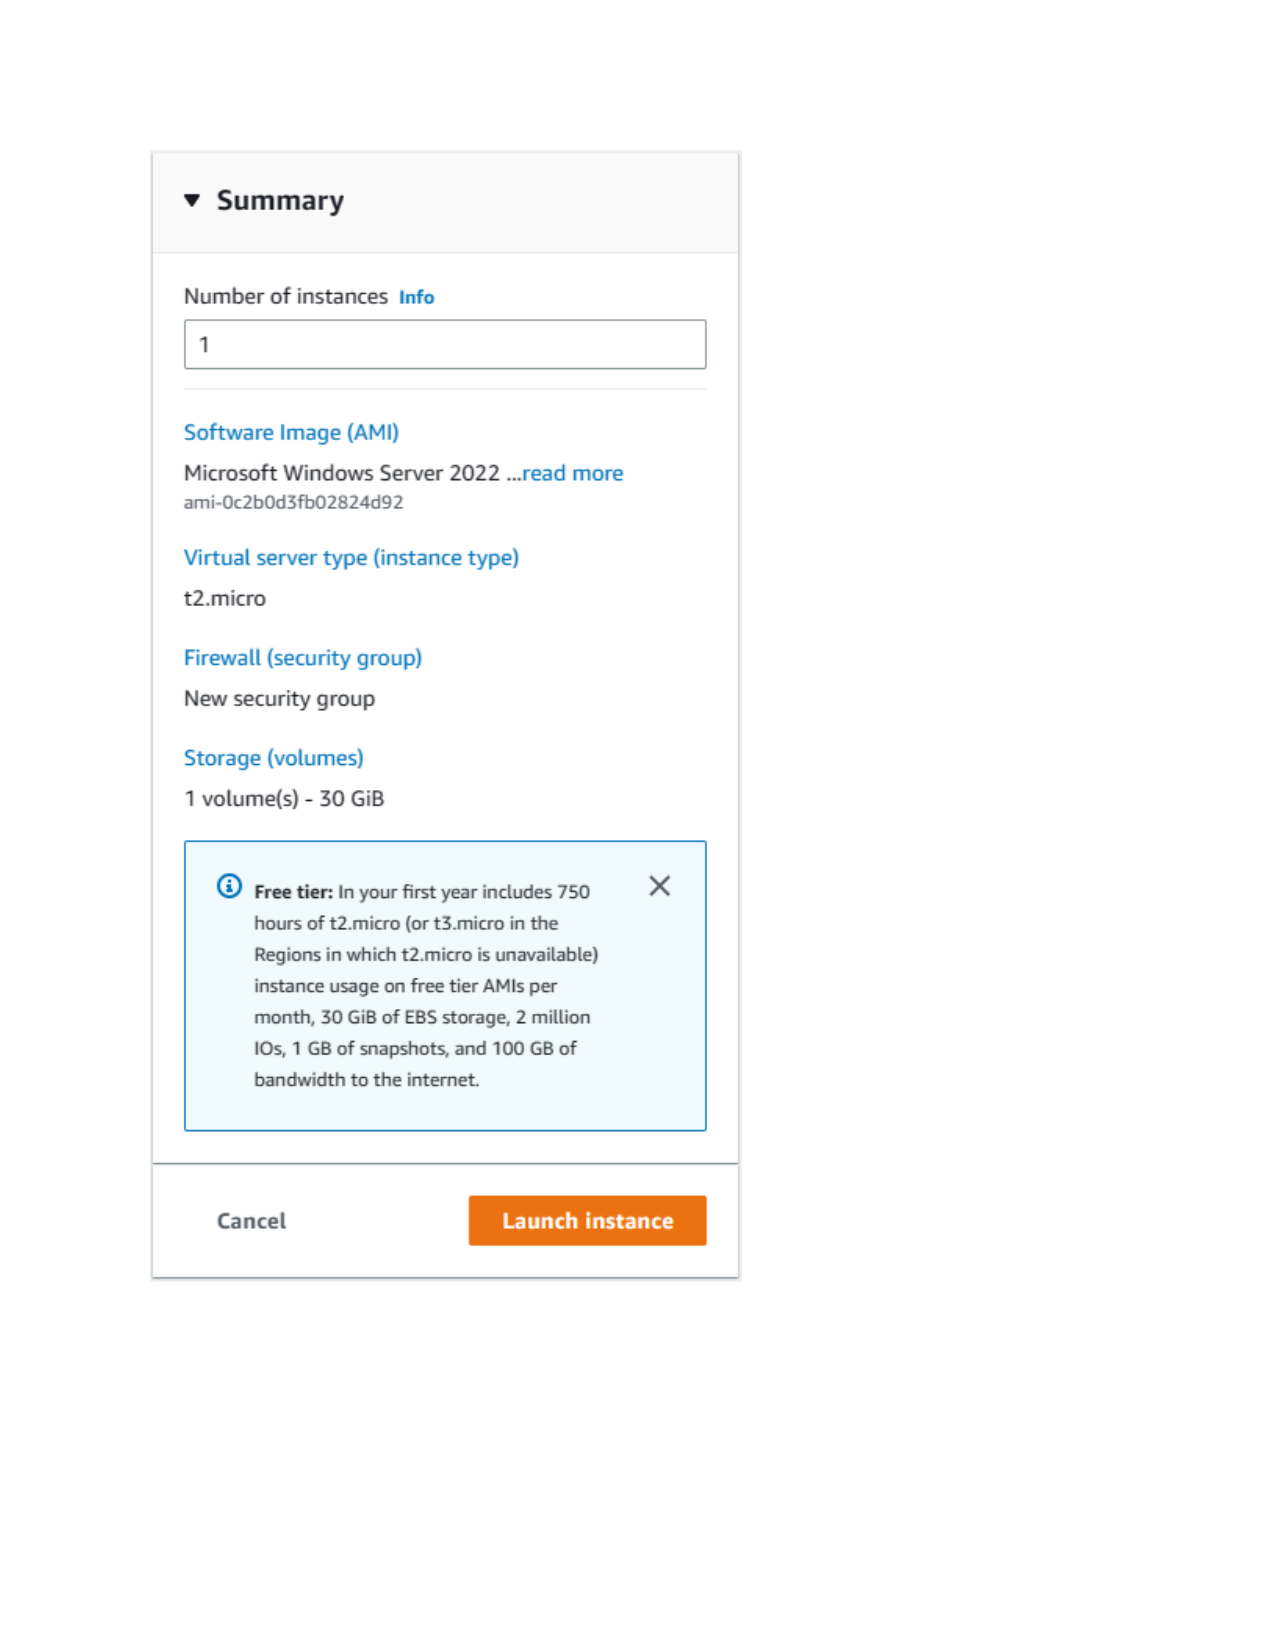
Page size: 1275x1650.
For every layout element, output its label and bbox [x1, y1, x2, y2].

picture [150, 150, 743, 1282]
